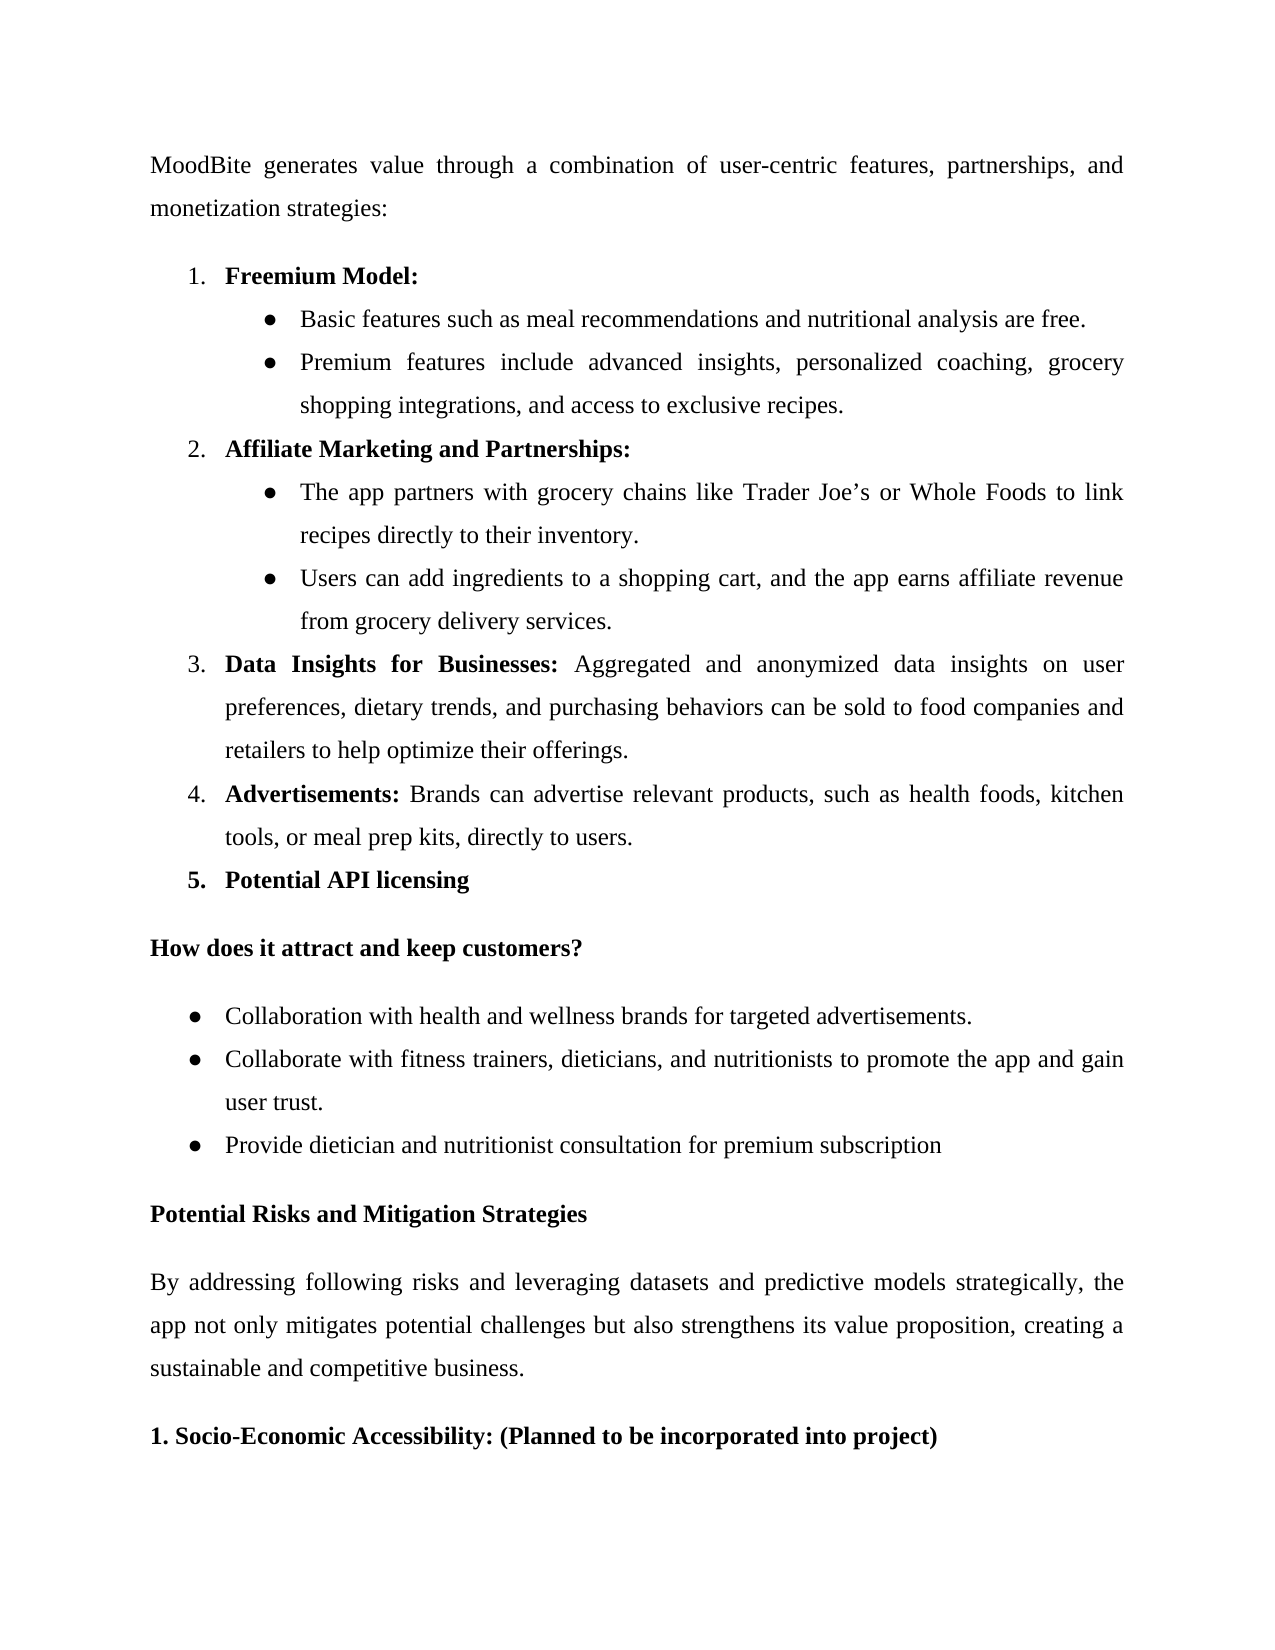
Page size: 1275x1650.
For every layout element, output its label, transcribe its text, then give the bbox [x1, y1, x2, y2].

list Advertisements: Brands can advertise relevant products, such as health foods, kitchen tools, or meal prep kits, directly to users. [187, 779, 1125, 851]
text How does it attract and keep customers? [150, 933, 1125, 962]
list Collaboration with health and wellness brands for targeted advertisements. [187, 1001, 1125, 1030]
text By addressing following risks and leveraging datasets and predictive models strategically, the app not only mitigates potential challenges but also strengthens its value proposition, creating a sustainable and competitive business. [150, 1267, 1125, 1382]
list Collaborate with fitness trainers, dieticians, and nutritionists to promote the app and gain user trust. [187, 1044, 1125, 1116]
list The app partners with grocery chains like Trader Joe’s or Whole Foods to link recipes directly to their inventory. [262, 477, 1125, 549]
list Data Insights for Businesses: Aggregated and anonymized data insights on user preferences, dietary trends, and purchasing behaviors can be sold to food companies and retailers to help optimize their offerings. [187, 649, 1125, 764]
list Users can add ingredients to a shopping cart, and the app earns affiliate revenue from grocery delivery services. [262, 563, 1125, 635]
text Potential Risks and Mitigation Strategies [150, 1199, 1125, 1227]
list Provide dietician and nutritionist consultation for premium subscription [187, 1131, 1125, 1159]
list Premium features include advanced insights, personalized coaching, grocery shopping integrations, and access to exclusive recipes. [262, 347, 1125, 419]
list Freemium Model: [187, 261, 1125, 290]
list Basic features such as meal recommendations and nutritional analysis are free. [262, 304, 1125, 333]
text 1. Socio-Economic Accessibility: (Planned to be incorporated into project) [150, 1421, 1125, 1450]
list Affiliate Marketing and Partnerships: [187, 434, 1125, 462]
list Potential API licensing [187, 865, 1125, 894]
text MoodBite generates value through a combination of user-centric features, partnerships, and monetization strategies: [150, 150, 1125, 222]
